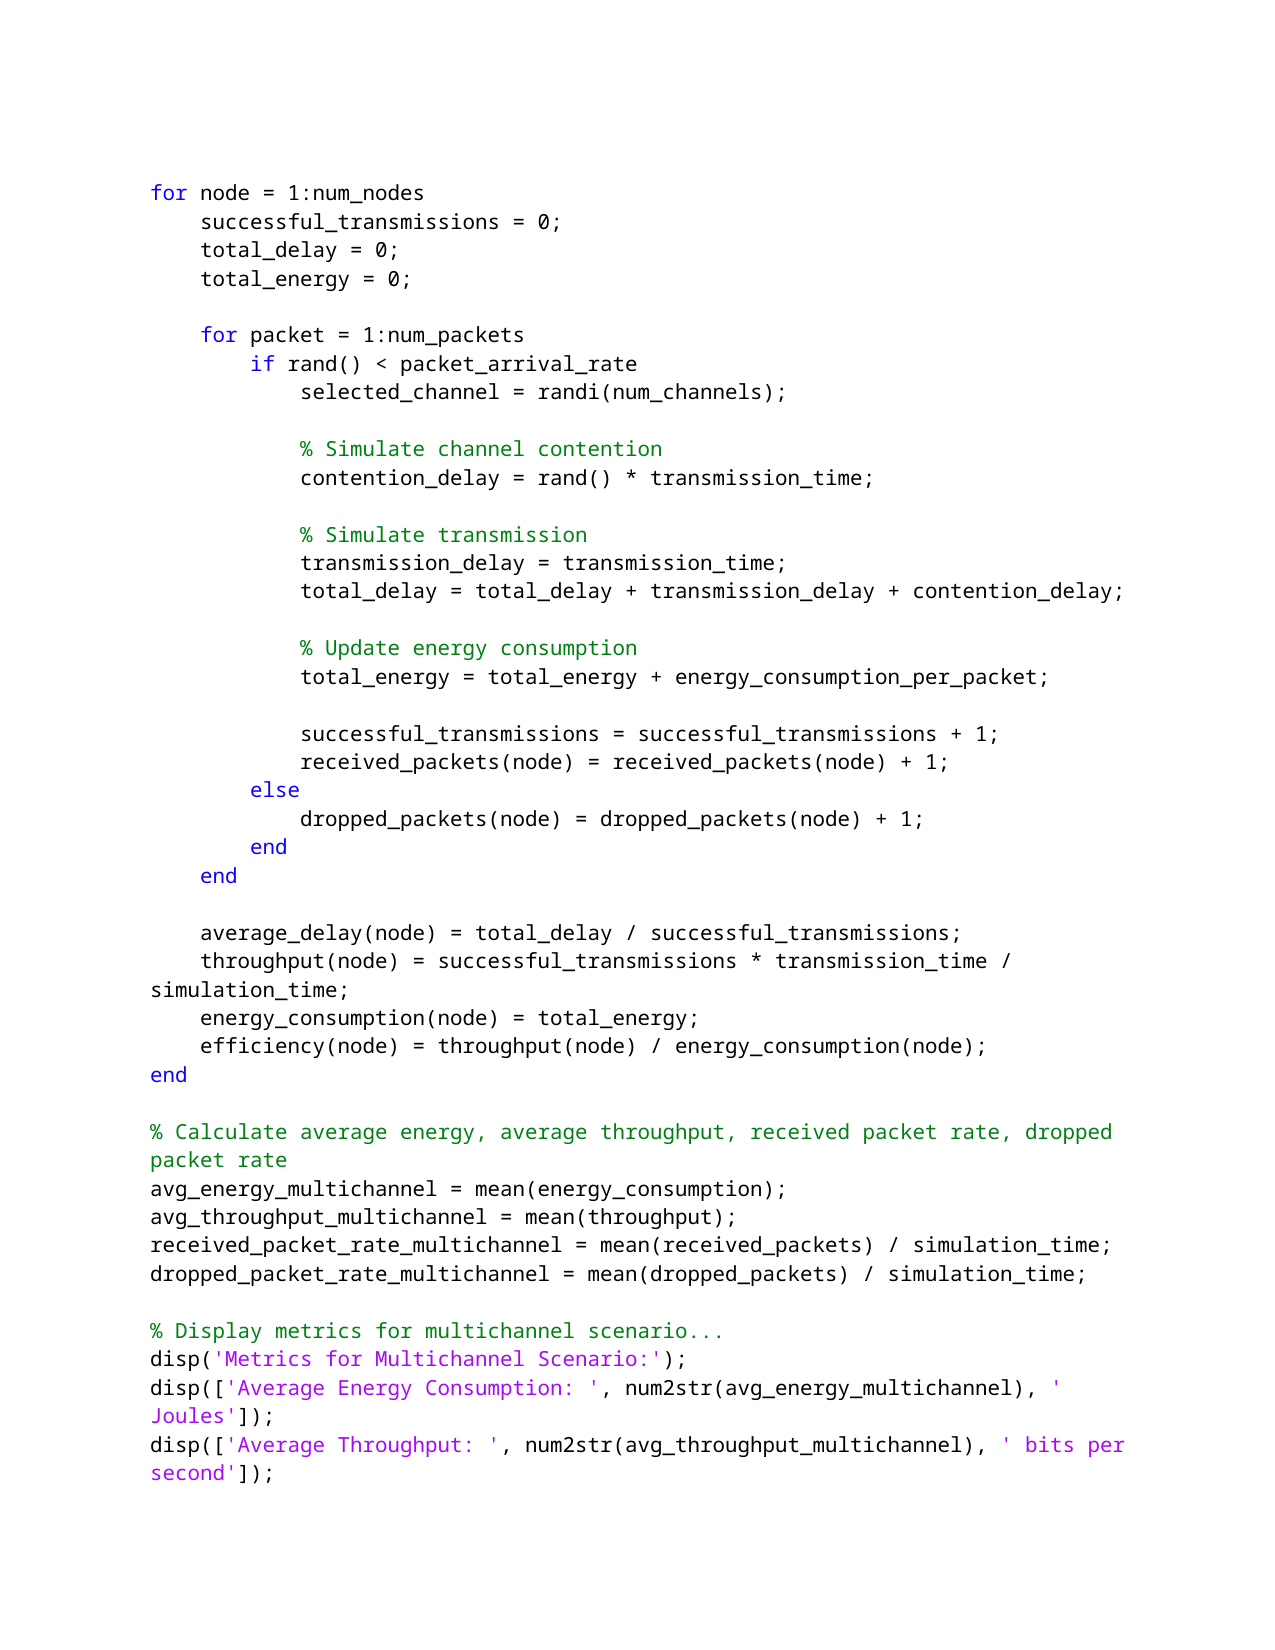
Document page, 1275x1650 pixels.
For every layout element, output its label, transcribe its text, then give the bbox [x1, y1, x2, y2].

text throughput(node) = successful_transmissions * transmission_time / simulation_time; [150, 946, 1125, 1003]
text successful_transmissions = 0; [150, 207, 1125, 235]
text % Calculate average energy, average throughput, received packet rate, dropped packet rate [150, 1117, 1125, 1174]
text total_energy = total_energy + energy_consumption_per_packet; [150, 662, 1125, 690]
text dropped_packet_rate_multichannel = mean(dropped_packets) / simulation_time; [150, 1259, 1125, 1287]
text % Update energy consumption [150, 633, 1125, 662]
text end [150, 832, 1125, 861]
text contention_delay = rand() * transmission_time; [150, 463, 1125, 491]
text for packet = 1:num_packets [150, 321, 1125, 349]
text average_delay(node) = total_delay / successful_transmissions; [150, 918, 1125, 946]
text avg_throughput_multichannel = mean(throughput); [150, 1202, 1125, 1231]
text avg_energy_multichannel = mean(energy_consumption); [150, 1174, 1125, 1202]
text if rand() < packet_arrival_rate [150, 349, 1125, 377]
text dropped_packets(node) = dropped_packets(node) + 1; [150, 804, 1125, 832]
text end [150, 1060, 1125, 1088]
text received_packets(node) = received_packets(node) + 1; [150, 747, 1125, 776]
text end [150, 861, 1125, 889]
text received_packet_rate_multichannel = mean(received_packets) / simulation_time; [150, 1231, 1125, 1259]
text disp(['Average Throughput: ', num2str(avg_throughput_multichannel), ' bits per second']); [150, 1430, 1125, 1487]
text else [150, 776, 1125, 804]
text energy_consumption(node) = total_energy; [150, 1003, 1125, 1032]
text % Simulate transmission [150, 520, 1125, 548]
text total_delay = total_delay + transmission_delay + contention_delay; [150, 577, 1125, 605]
text for node = 1:num_nodes [150, 178, 1125, 207]
text % Display metrics for multichannel scenario... [150, 1316, 1125, 1344]
text efficiency(node) = throughput(node) / energy_consumption(node); [150, 1032, 1125, 1060]
text transmission_delay = transmission_time; [150, 548, 1125, 577]
text disp(['Average Energy Consumption: ', num2str(avg_energy_multichannel), ' Joules']); [150, 1373, 1125, 1430]
text selected_channel = randi(num_channels); [150, 377, 1125, 406]
text disp('Metrics for Multichannel Scenario:'); [150, 1344, 1125, 1373]
text total_energy = 0; [150, 264, 1125, 292]
text successful_transmissions = successful_transmissions + 1; [150, 719, 1125, 747]
text % Simulate channel contention [150, 434, 1125, 463]
text total_delay = 0; [150, 235, 1125, 264]
